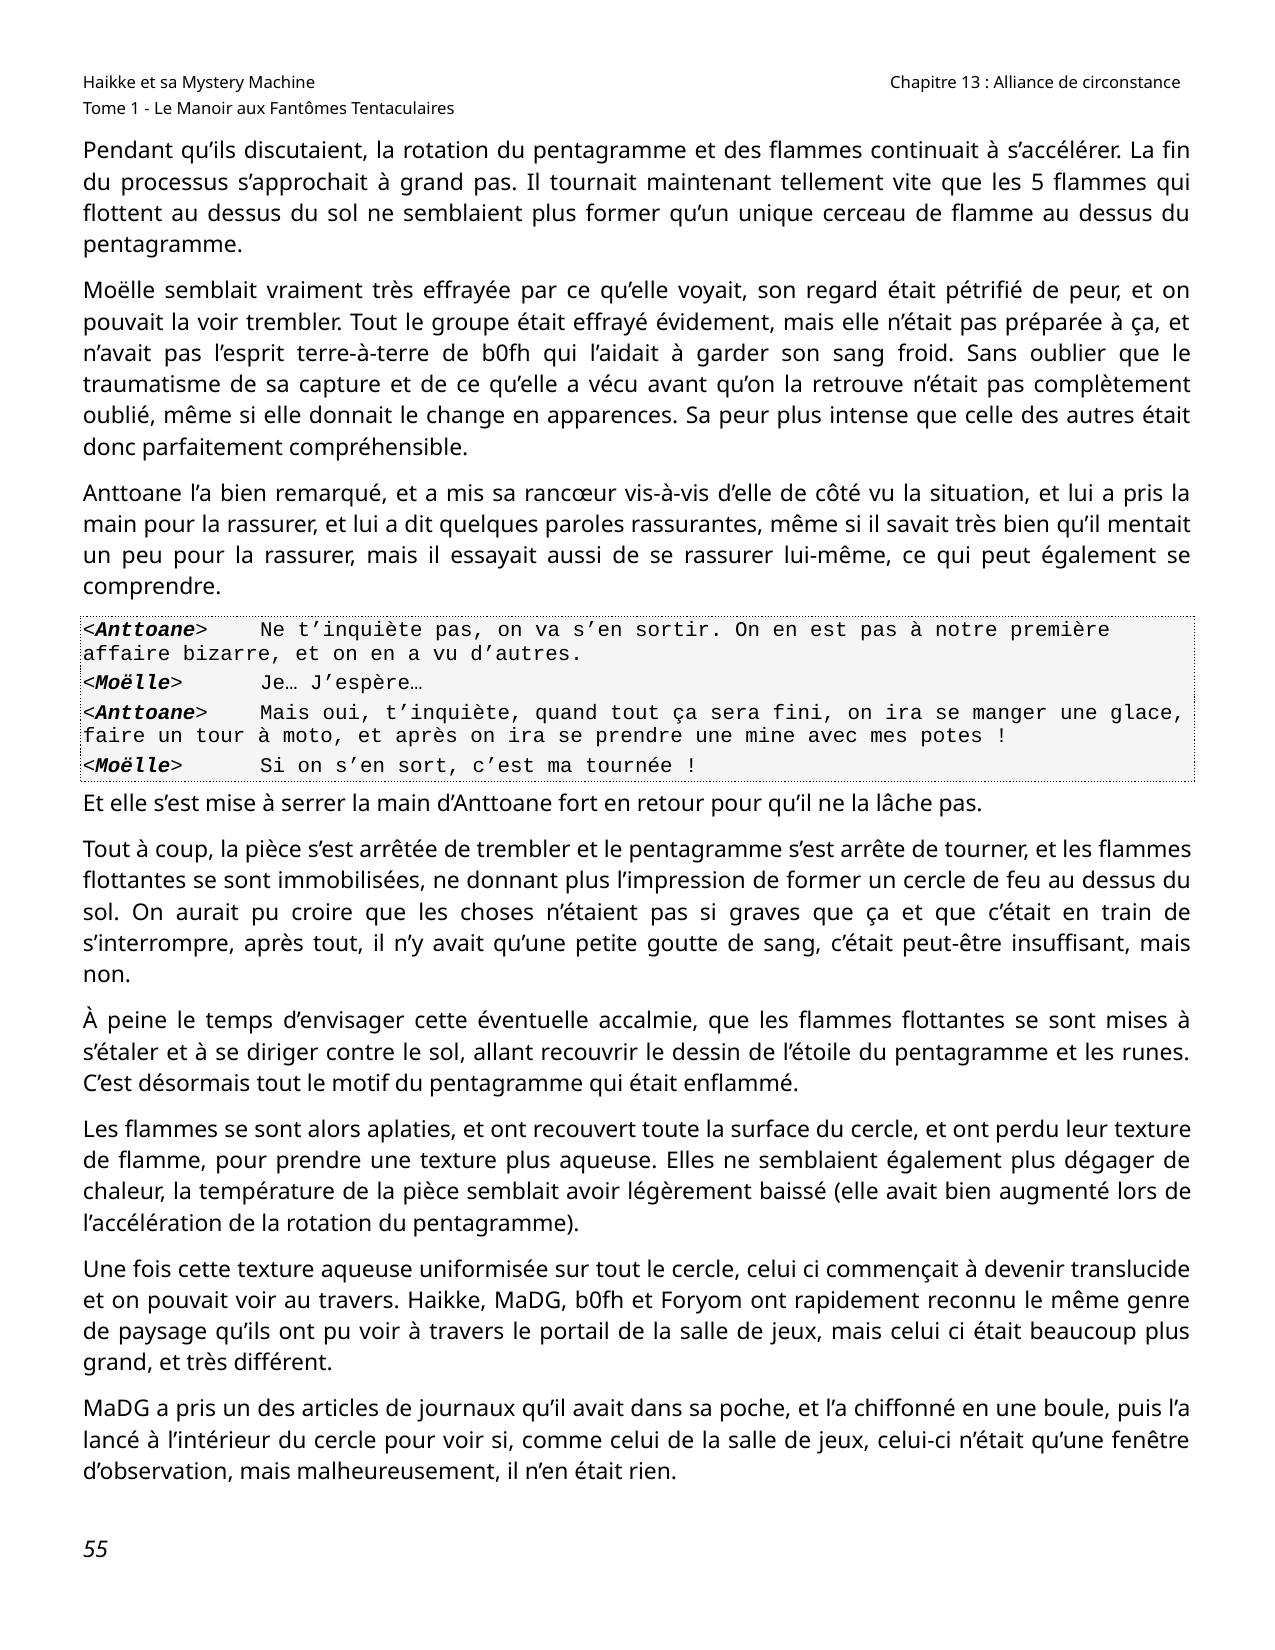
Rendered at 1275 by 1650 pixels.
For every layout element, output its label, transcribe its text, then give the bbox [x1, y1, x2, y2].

text <Moëlle> Si on s’en sort, c’est ma tournée ! [80, 752, 1195, 781]
text Pendant qu’ils discutaient, la rotation du pentagramme et des flammes continuait à s’accélérer. La fin du processus s’approchait à grand pas. Il tournait maintenant tellement vite que les 5 flammes qui flottent au dessus du sol ne semblaient plus former qu’un unique cerceau de flamme au dessus du pentagramme. [83, 134, 1192, 259]
text <Anttoane> Ne t’inquiète pas, on va s’en sortir. On en est pas à notre première affaire bizarre, et on en a vu d’autres. [80, 616, 1195, 666]
text <Anttoane> Mais oui, t’inquiète, quand tout ça sera fini, on ira se manger une glace, faire un tour à moto, et après on ira se prendre une mine avec mes potes ! [80, 699, 1195, 749]
text Les flammes se sont alors aplaties, et ont recouvert toute la surface du cercle, et ont perdu leur texture de flamme, pour prendre une texture plus aqueuse. Elles ne semblaient également plus dégager de chaleur, la température de la pièce semblait avoir légèrement baissé (elle avait bien augmenté lors de l’accélération de la rotation du pentagramme). [83, 1113, 1192, 1238]
text <Moëlle> Je… J’espère… [80, 669, 1195, 696]
text Tout à coup, la pièce s’est arrêtée de trembler et le pentagramme s’est arrête de tourner, et les flammes flottantes se sont immobilisées, ne donnant plus l’impression de former un cercle de feu au dessus du sol. On aurait pu croire que les choses n’étaient pas si graves que ça et que c’était en train de s’interrompre, après tout, il n’y avait qu’une petite goutte de sang, c’était peut-être insuffisant, mais non. [83, 833, 1192, 989]
text À peine le temps d’envisager cette éventuelle accalmie, que les flammes flottantes se sont mises à s’étaler et à se diriger contre le sol, allant recouvrir le dessin de l’étoile du pentagramme et les runes. C’est désormais tout le motif du pentagramme qui était enflammé. [83, 1004, 1192, 1098]
text MaDG a pris un des articles de journaux qu’il avait dans sa poche, et l’a chiffonné en une boule, puis l’a lancé à l’intérieur du cercle pour voir si, comme celui de la salle de jeux, celui-ci n’était qu’une fenêtre d’observation, mais malheureusement, il n’en était rien. [83, 1392, 1192, 1486]
text Et elle s’est mise à serrer la main d’Anttoane fort en retour pour qu’il ne la lâche pas. [83, 787, 1192, 818]
text Anttoane l’a bien remarqué, et a mis sa rancœur vis-à-vis d’elle de côté vu la situation, et lui a pris la main pour la rassurer, et lui a dit quelques paroles rassurantes, même si il savait très bien qu’il mentait un peu pour la rassurer, mais il essayait aussi de se rassurer lui-même, ce qui peut également se comprendre. [83, 476, 1192, 601]
text Moëlle semblait vraiment très effrayée par ce qu’elle voyait, son regard était pétrifié de peur, et on pouvait la voir trembler. Tout le groupe était effrayé évidement, mais elle n’était pas préparée à ça, et n’avait pas l’esprit terre-à-terre de b0fh qui l’aidait à garder son sang froid. Sans oublier que le traumatisme de sa capture et de ce qu’elle a vécu avant qu’on la retrouve n’était pas complètement oublié, même si elle donnait le change en apparences. Sa peur plus intense que celle des autres était donc parfaitement compréhensible. [83, 274, 1192, 462]
text Une fois cette texture aqueuse uniformisée sur tout le cercle, celui ci commençait à devenir translucide et on pouvait voir au travers. Haikke, MaDG, b0fh et Foryom ont rapidement reconnu le même genre de paysage qu’ils ont pu voir à travers le portail de la salle de jeux, mais celui ci était beaucoup plus grand, et très différent. [83, 1252, 1192, 1377]
